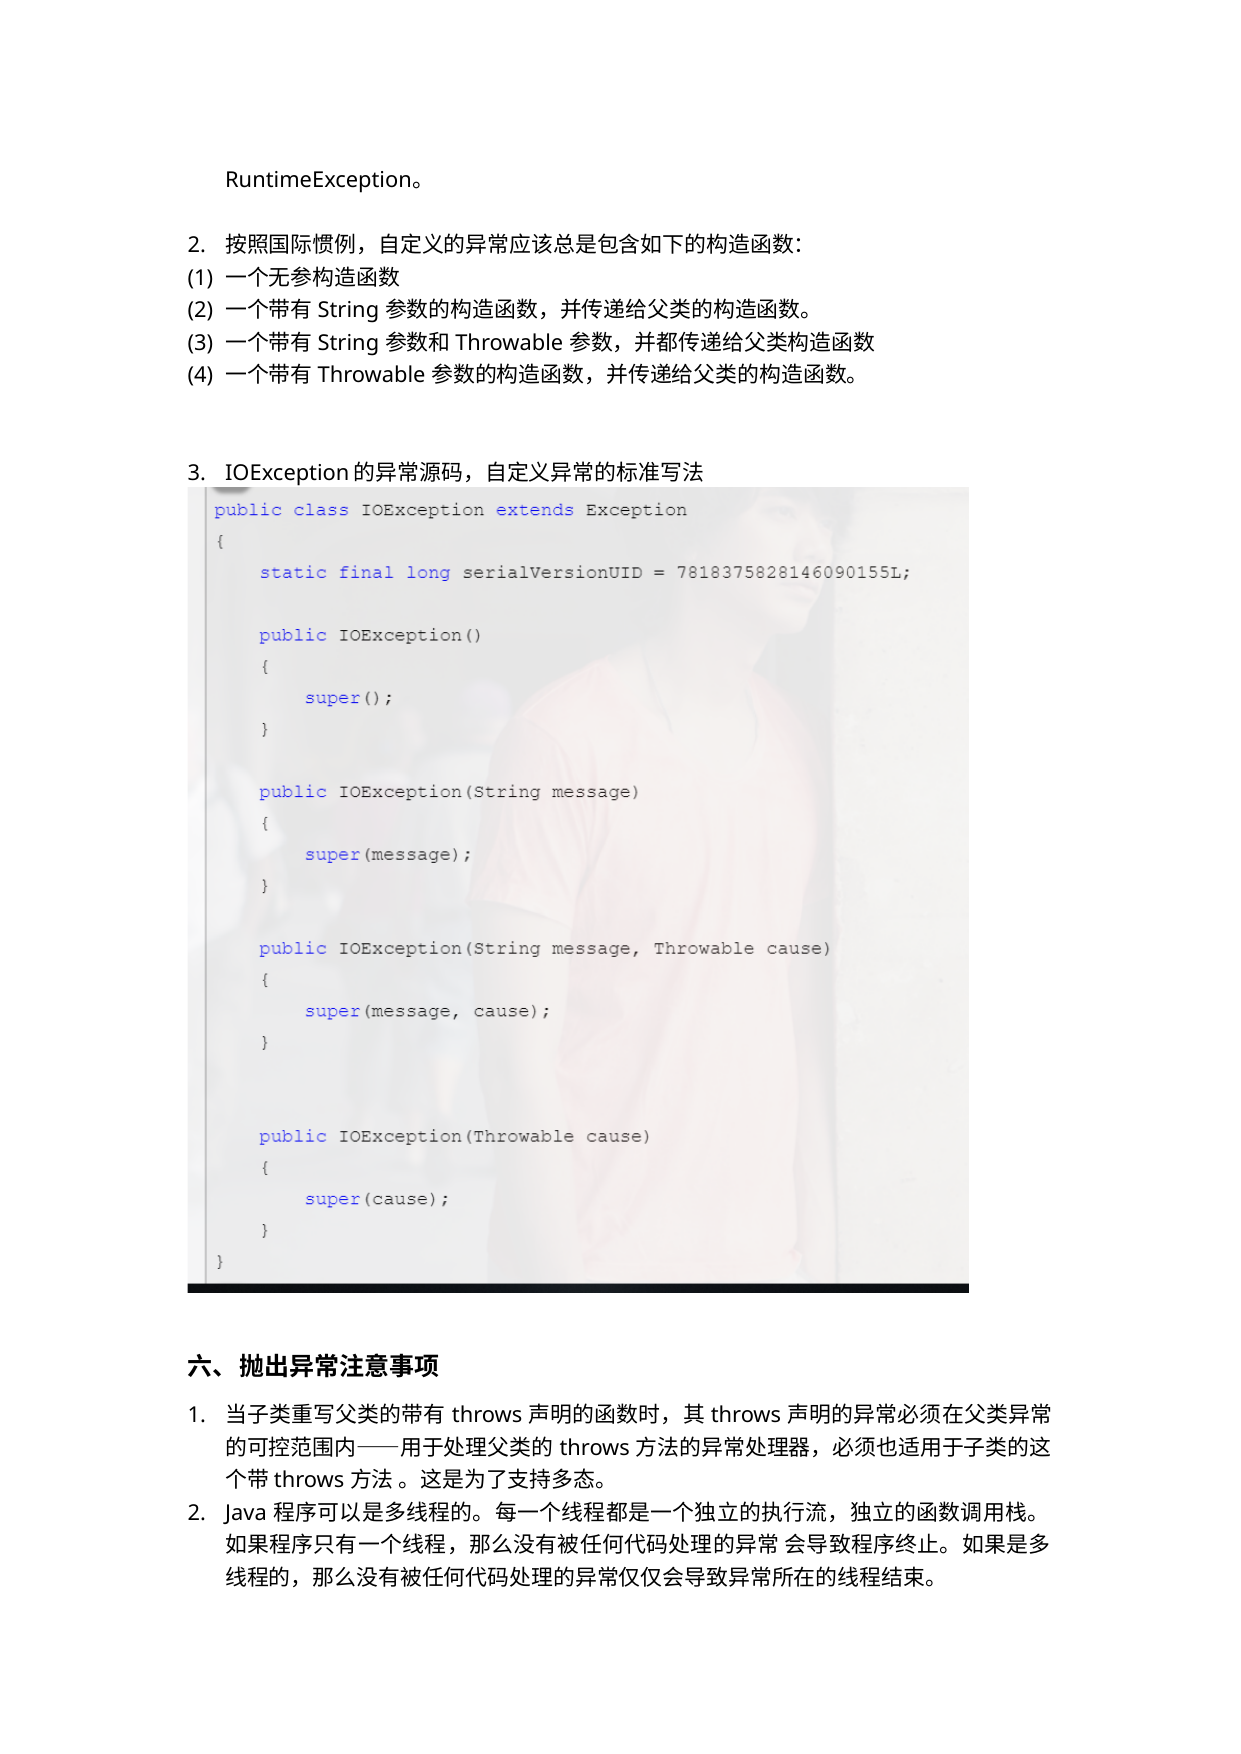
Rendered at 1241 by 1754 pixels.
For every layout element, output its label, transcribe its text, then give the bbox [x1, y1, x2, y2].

list 一个带有 Throwable 参数的构造函数，并传递给父类的构造函数。 [187, 357, 1053, 389]
list IOException的异常源码，自定义异常的标准写法 [187, 454, 1053, 487]
subtitle 抛出异常注意事项 [187, 1332, 1053, 1397]
list 一个带有 String 参数和 Throwable 参数，并都传递给父类构造函数 [187, 324, 1053, 357]
picture [187, 487, 969, 1293]
list 当子类重写父类的带有 throws 声明的函数时，其 throws 声明的异常必须在父类异常的可控范围内——用于处理父类的 throws 方法的异常处理器，必须也适用于子类的这个带 throws 方法 。这是为了支持多态。 [187, 1397, 1053, 1494]
list 按照国际惯例，自定义的异常应该总是包含如下的构造函数： [187, 227, 1053, 259]
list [187, 162, 1053, 194]
list 一个无参构造函数 [187, 259, 1053, 292]
list 一个带有 String 参数的构造函数，并传递给父类的构造函数。 [187, 292, 1053, 324]
list Java 程序可以是多线程的。每一个线程都是一个独立的执行流，独立的函数调用栈。如果程序只有一个线程，那么没有被任何代码处理的异常 会导致程序终止。如果是多线程的，那么没有被任何代码处理的异常仅仅会导致异常所在的线程结束。 [187, 1494, 1053, 1592]
